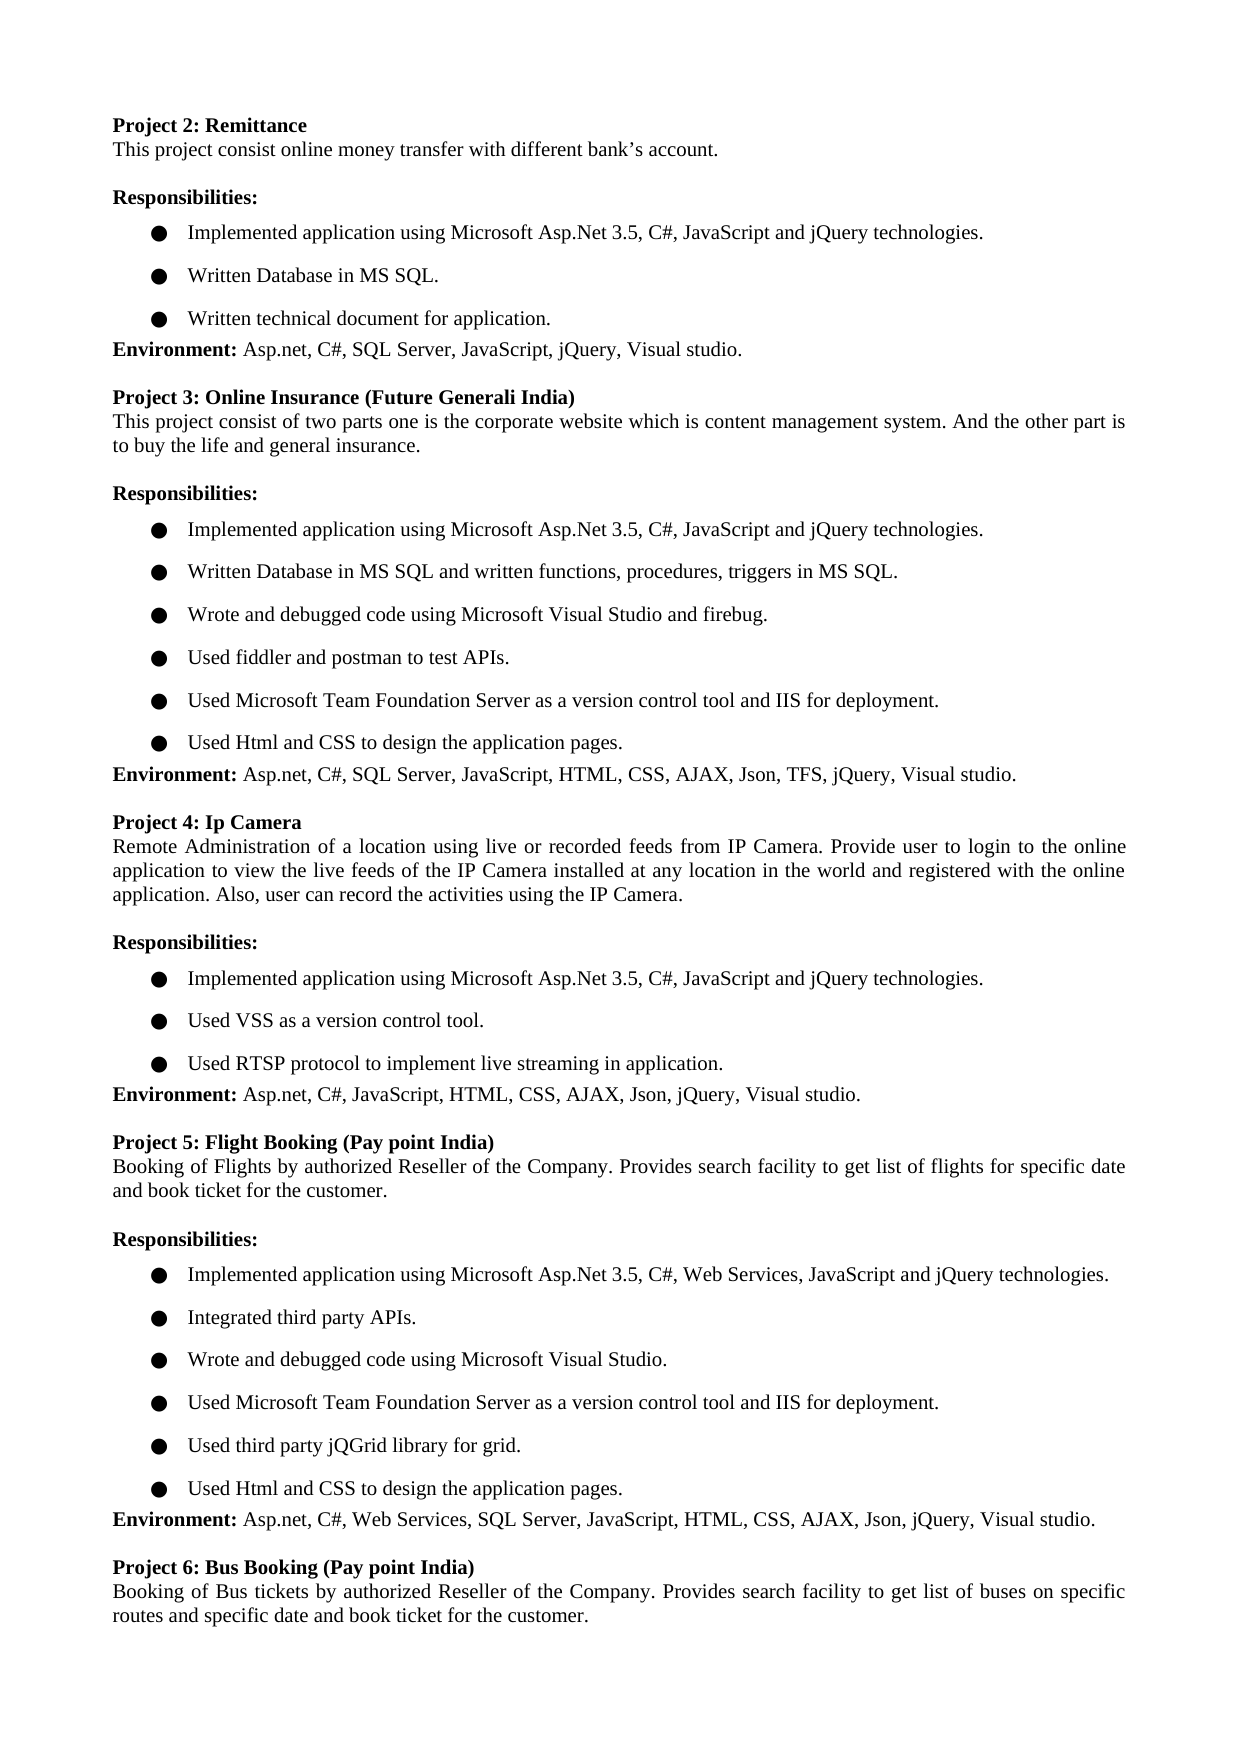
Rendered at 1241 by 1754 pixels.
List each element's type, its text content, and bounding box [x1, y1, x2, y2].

list Used third party jQGrid library for grid. [150, 1421, 1128, 1464]
text Project 5: Flight Booking (Pay point India) [112, 1130, 1128, 1154]
text Environment: Asp.net, C#, JavaScript, HTML, CSS, AJAX, Json, jQuery, Visual studio. [112, 1082, 1128, 1106]
text Project 2: Remittance [112, 112, 1128, 137]
text Environment: Asp.net, C#, SQL Server, JavaScript, jQuery, Visual studio. [112, 337, 1128, 361]
list Implemented application using Microsoft Asp.Net 3.5, C#, JavaScript and jQuery technologies. [150, 209, 1128, 251]
text Responsibilities: [112, 185, 1128, 209]
list Implemented application using Microsoft Asp.Net 3.5, C#, JavaScript and jQuery technologies. [150, 505, 1128, 548]
list Written technical document for application. [150, 294, 1128, 337]
list Integrated third party APIs. [150, 1293, 1128, 1336]
list Implemented application using Microsoft Asp.Net 3.5, C#, JavaScript and jQuery technologies. [150, 954, 1128, 997]
list Written Database in MS SQL. [150, 251, 1128, 294]
text Responsibilities: [112, 481, 1128, 505]
list Used Microsoft Team Foundation Server as a version control tool and IIS for deployment. [150, 1379, 1128, 1421]
text Booking of Flights by authorized Reseller of the Company. Provides search facility to get list of flights for specific date and book ticket for the customer. [112, 1154, 1128, 1202]
list Used Html and CSS to design the application pages. [150, 1464, 1128, 1507]
text Environment: Asp.net, C#, Web Services, SQL Server, JavaScript, HTML, CSS, AJAX, Json, jQuery, Visual studio. [112, 1507, 1128, 1531]
text Responsibilities: [112, 1227, 1128, 1251]
list Wrote and debugged code using Microsoft Visual Studio and firebug. [150, 591, 1128, 633]
text Environment: Asp.net, C#, SQL Server, JavaScript, HTML, CSS, AJAX, Json, TFS, jQuery, Visual studio. [112, 762, 1128, 786]
list Used RTSP protocol to implement live streaming in application. [150, 1039, 1128, 1082]
text This project consist online money transfer with different bank’s account. [112, 137, 1128, 161]
list Used fiddler and postman to test APIs. [150, 633, 1128, 676]
list Used Microsoft Team Foundation Server as a version control tool and IIS for deployment. [150, 676, 1128, 719]
text Project 3: Online Insurance (Future Generali India) [112, 385, 1128, 409]
text Project 6: Bus Booking (Pay point India) [112, 1555, 1128, 1579]
text Project 4: Ip Camera [112, 810, 1128, 834]
text Responsibilities: [112, 930, 1128, 954]
list Used Html and CSS to design the application pages. [150, 719, 1128, 762]
text Remote Administration of a location using live or recorded feeds from IP Camera. Provide user to login to the online application to view the live feeds of the IP Camera installed at any location in the world and registered with the online application. Also, user can record the activities using the IP Camera. [112, 834, 1128, 906]
list Wrote and debugged code using Microsoft Visual Studio. [150, 1336, 1128, 1379]
text Booking of Bus tickets by authorized Reseller of the Company. Provides search facility to get list of buses on specific routes and specific date and book ticket for the customer. [112, 1579, 1128, 1627]
list Used VSS as a version control tool. [150, 997, 1128, 1039]
list Written Database in MS SQL and written functions, procedures, triggers in MS SQL. [150, 548, 1128, 591]
list Implemented application using Microsoft Asp.Net 3.5, C#, Web Services, JavaScript and jQuery technologies. [150, 1251, 1128, 1293]
